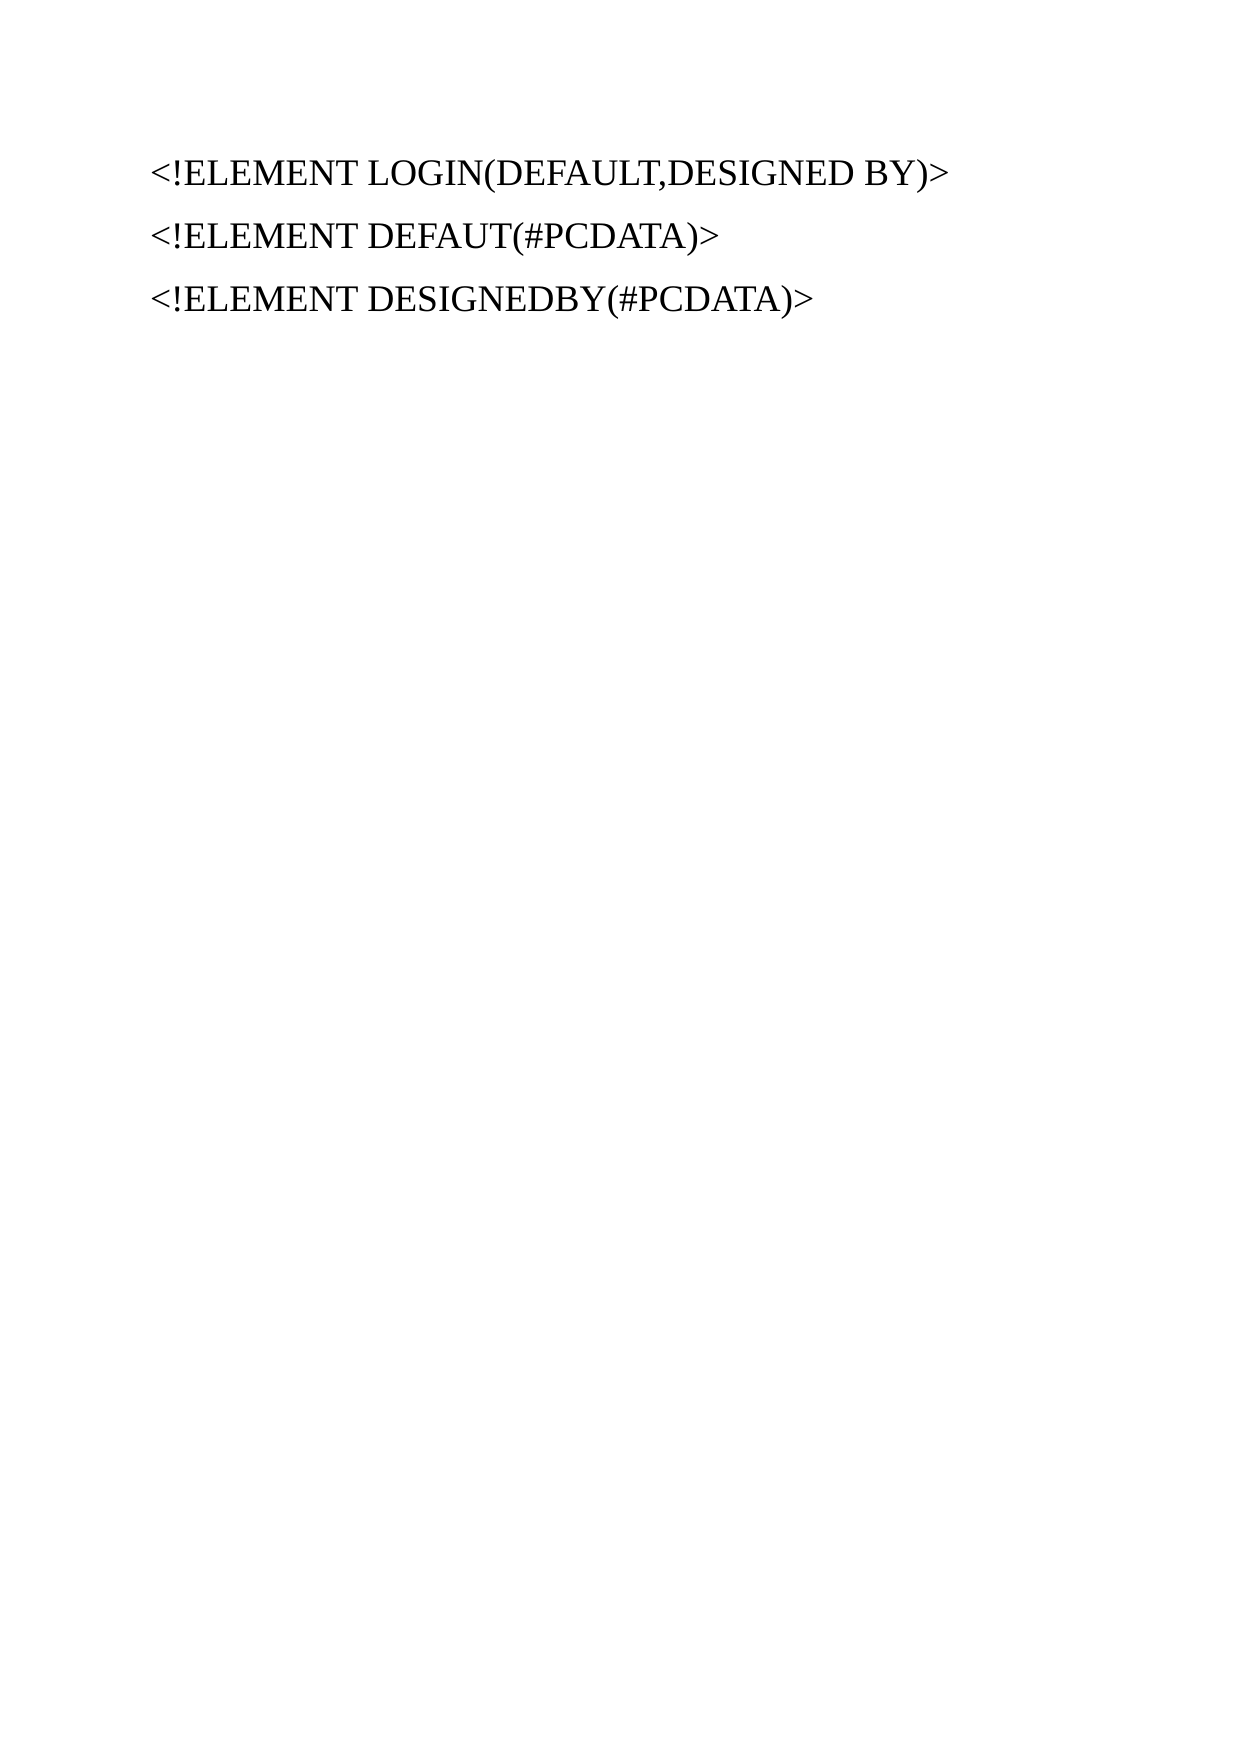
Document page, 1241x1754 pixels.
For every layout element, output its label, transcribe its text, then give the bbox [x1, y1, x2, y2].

text <!ELEMENT DESIGNEDBY(#PCDATA)> [150, 276, 1090, 319]
text <!ELEMENT DEFAUT(#PCDATA)> [150, 213, 1090, 256]
text <!ELEMENT LOGIN(DEFAULT,DESIGNED BY)> [150, 150, 1090, 193]
